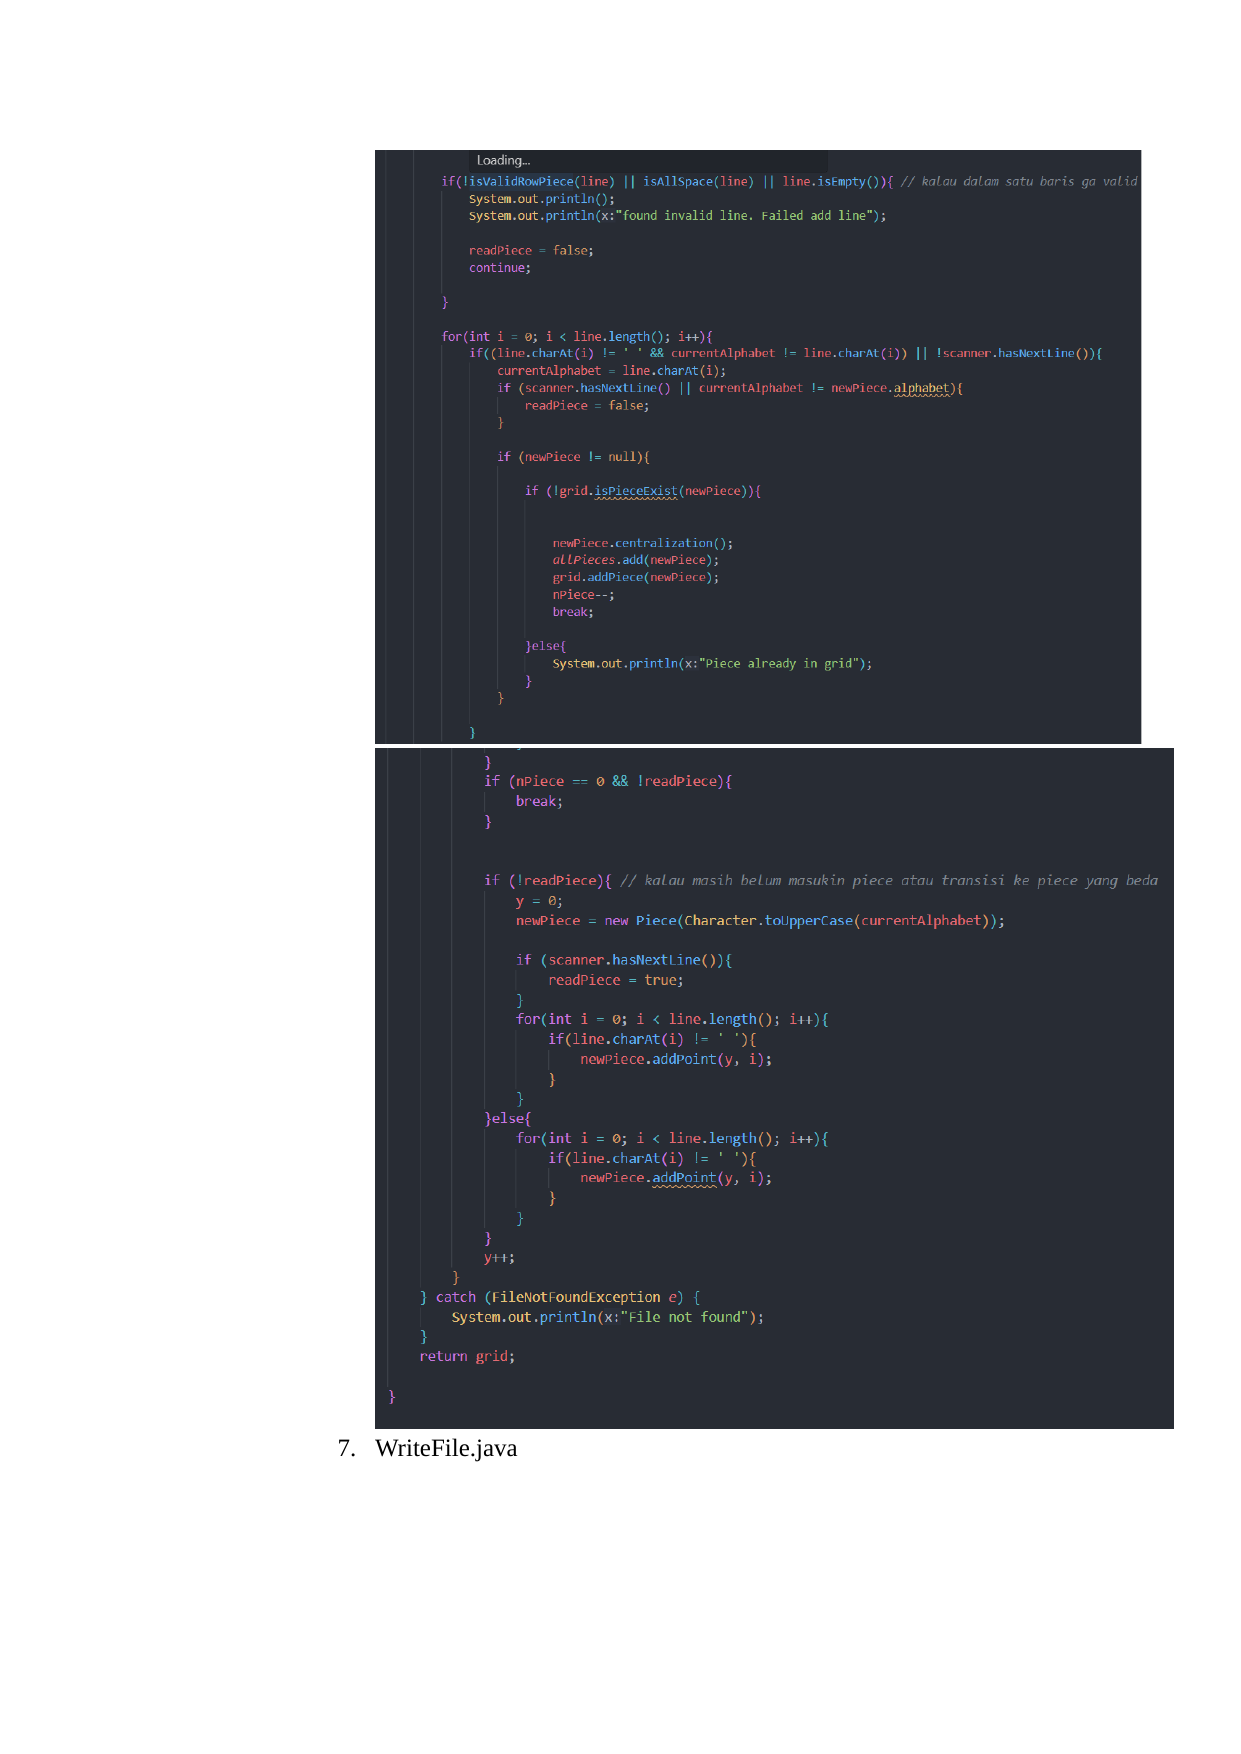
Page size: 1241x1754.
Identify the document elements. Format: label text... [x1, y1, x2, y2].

picture [375, 748, 1174, 1429]
picture [375, 150, 1142, 744]
list WriteFile.java [337, 1433, 1090, 1462]
